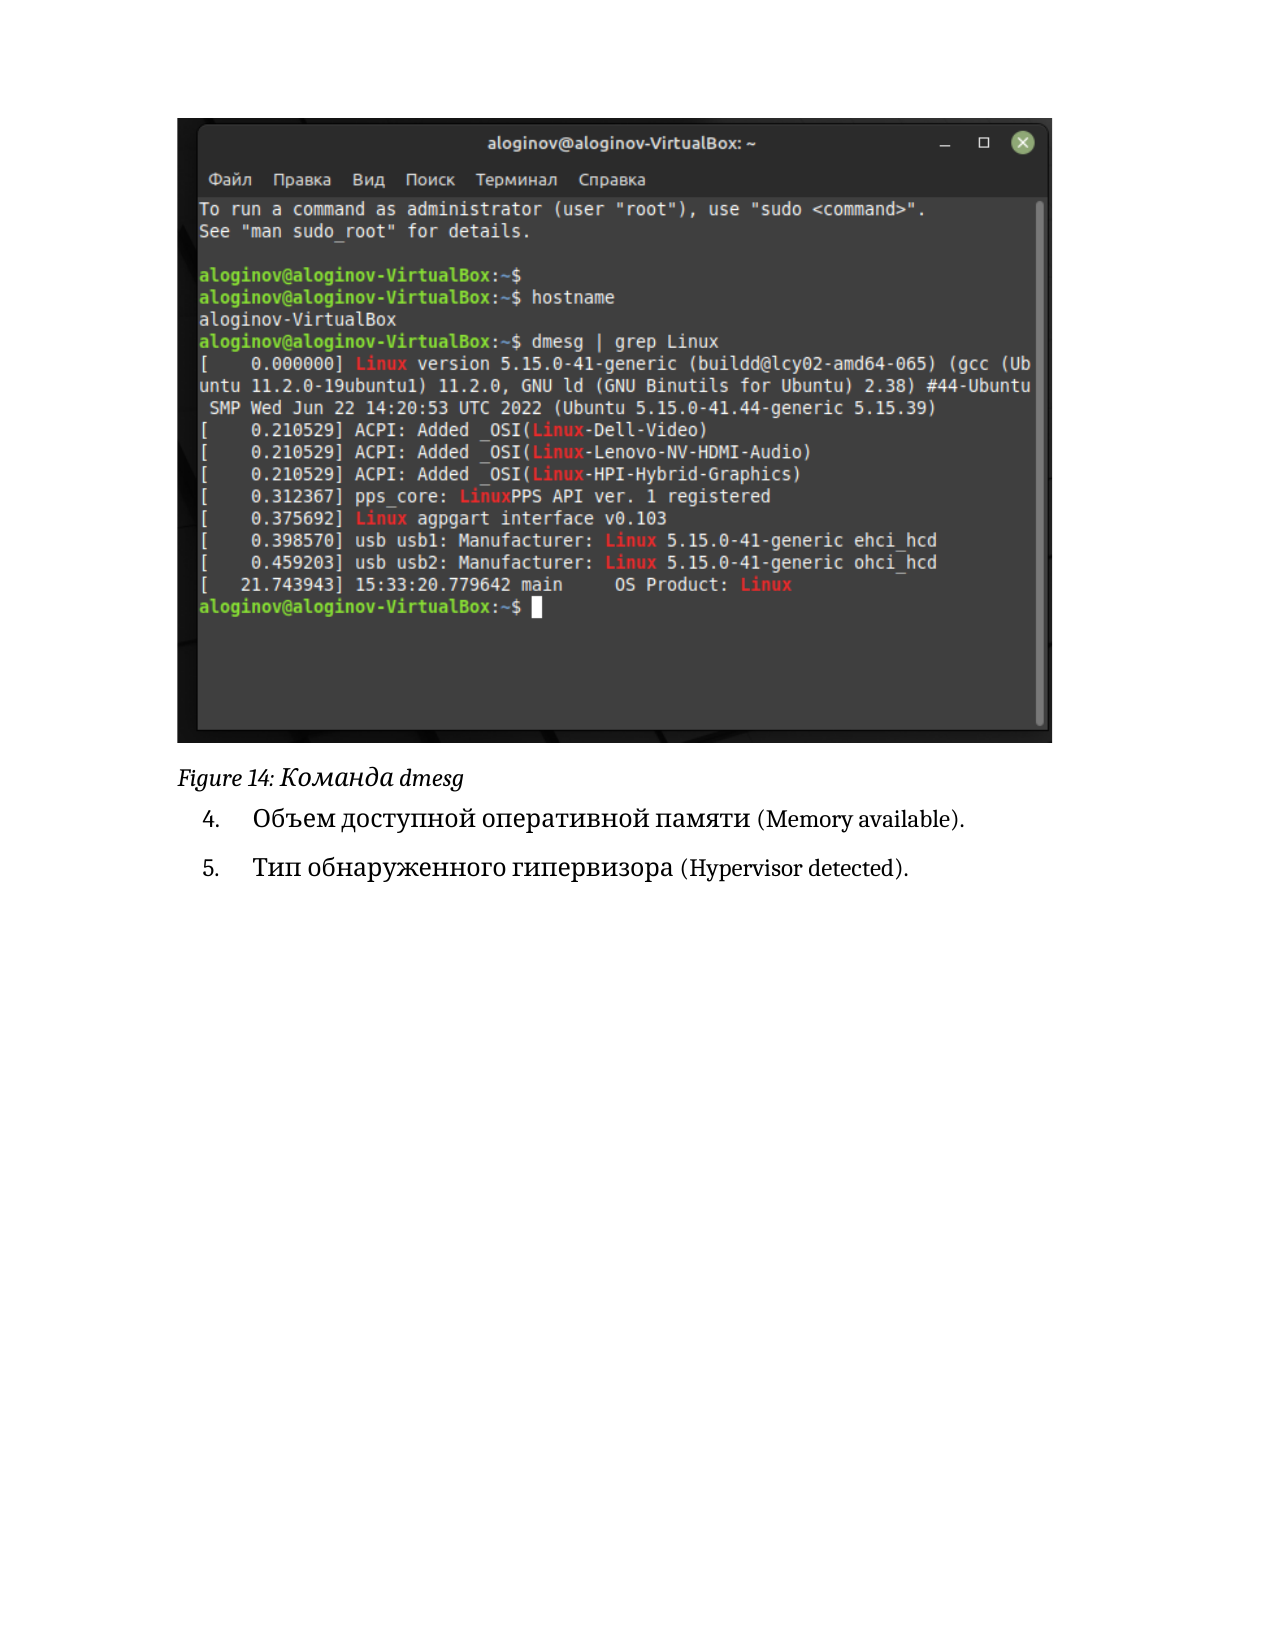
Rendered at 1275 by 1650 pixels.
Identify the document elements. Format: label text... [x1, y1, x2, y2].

text Figure 14: Команда dmesg [177, 763, 1186, 792]
list Тип обнаруженного гипервизора (Hypervisor detected). [202, 854, 1186, 883]
list Объем доступной оперативной памяти (Memory available). [202, 805, 1186, 833]
picture [177, 118, 1053, 743]
